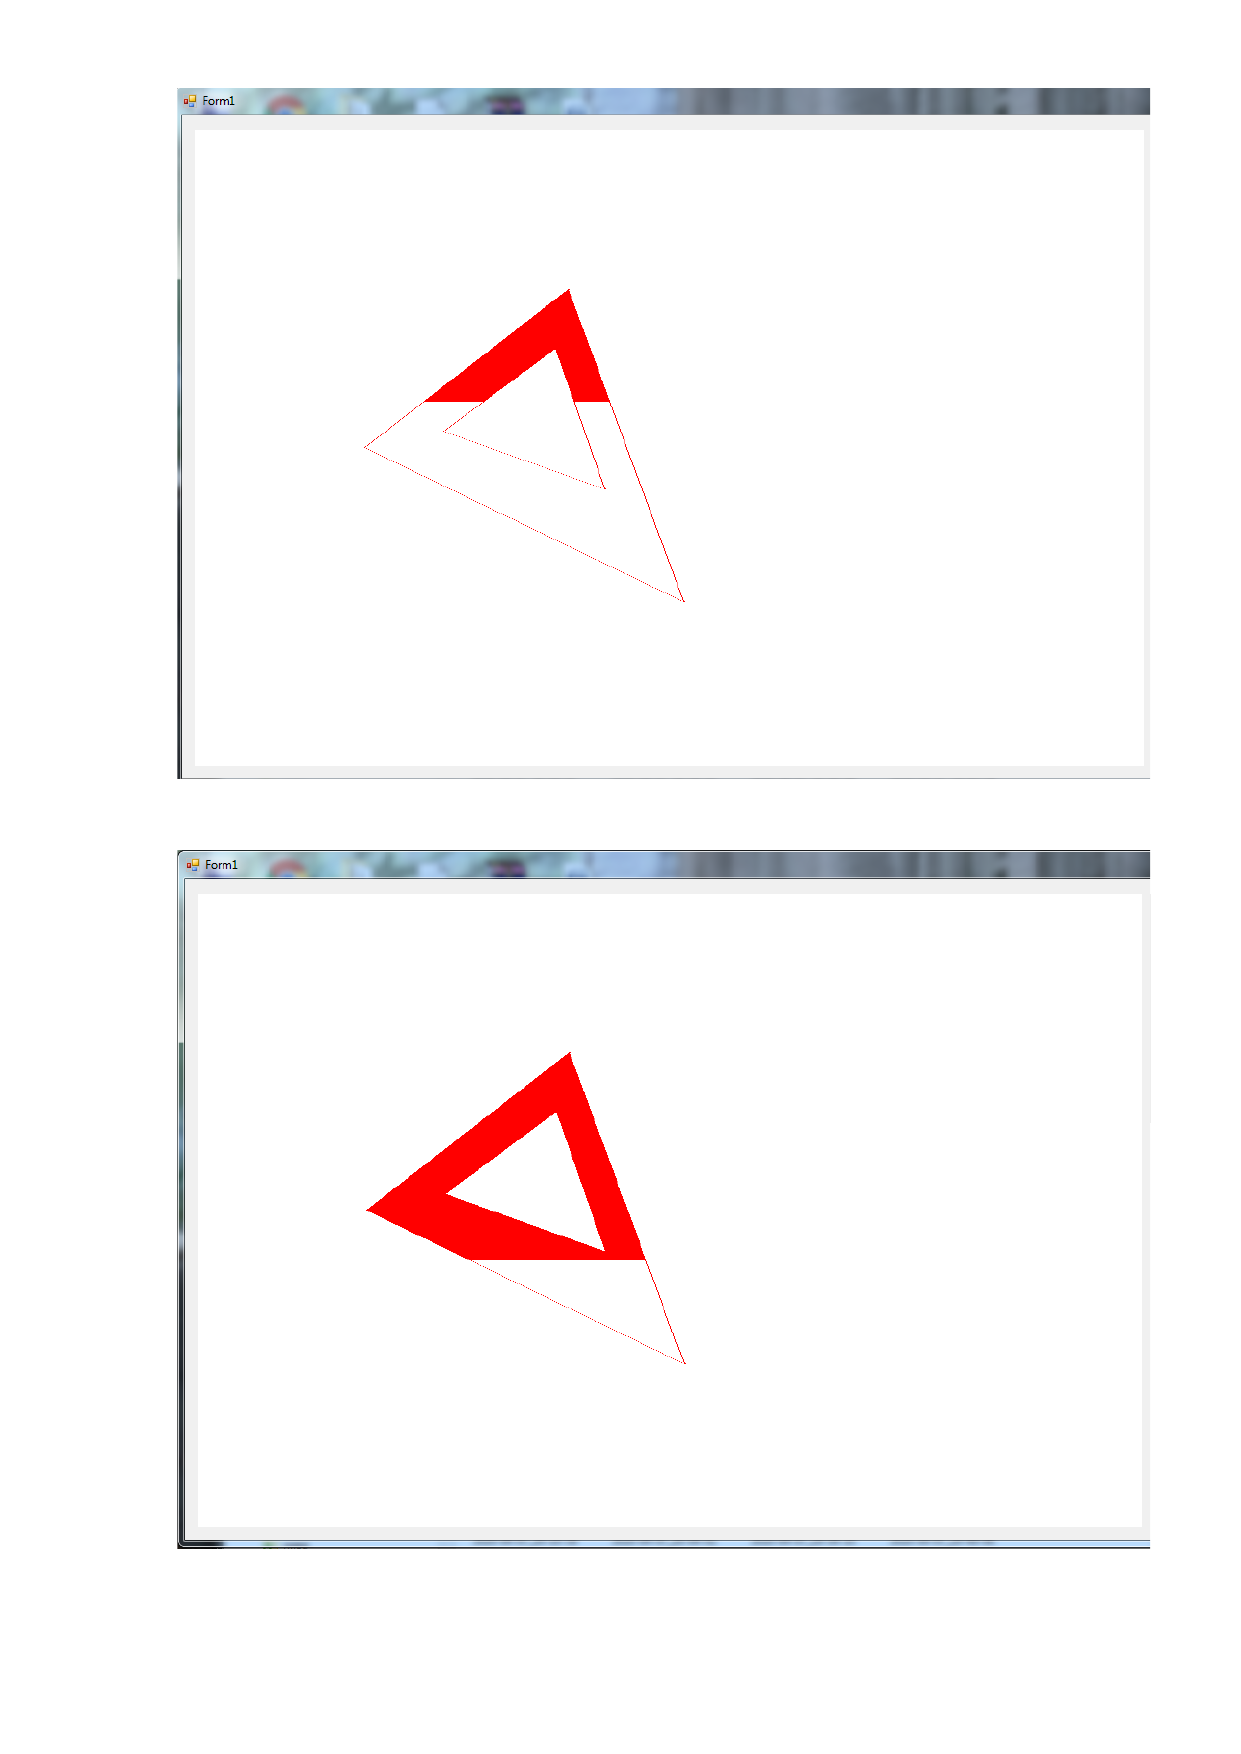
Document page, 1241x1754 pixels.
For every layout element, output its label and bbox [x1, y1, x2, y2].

picture [177, 850, 1151, 1549]
picture [177, 88, 1151, 779]
